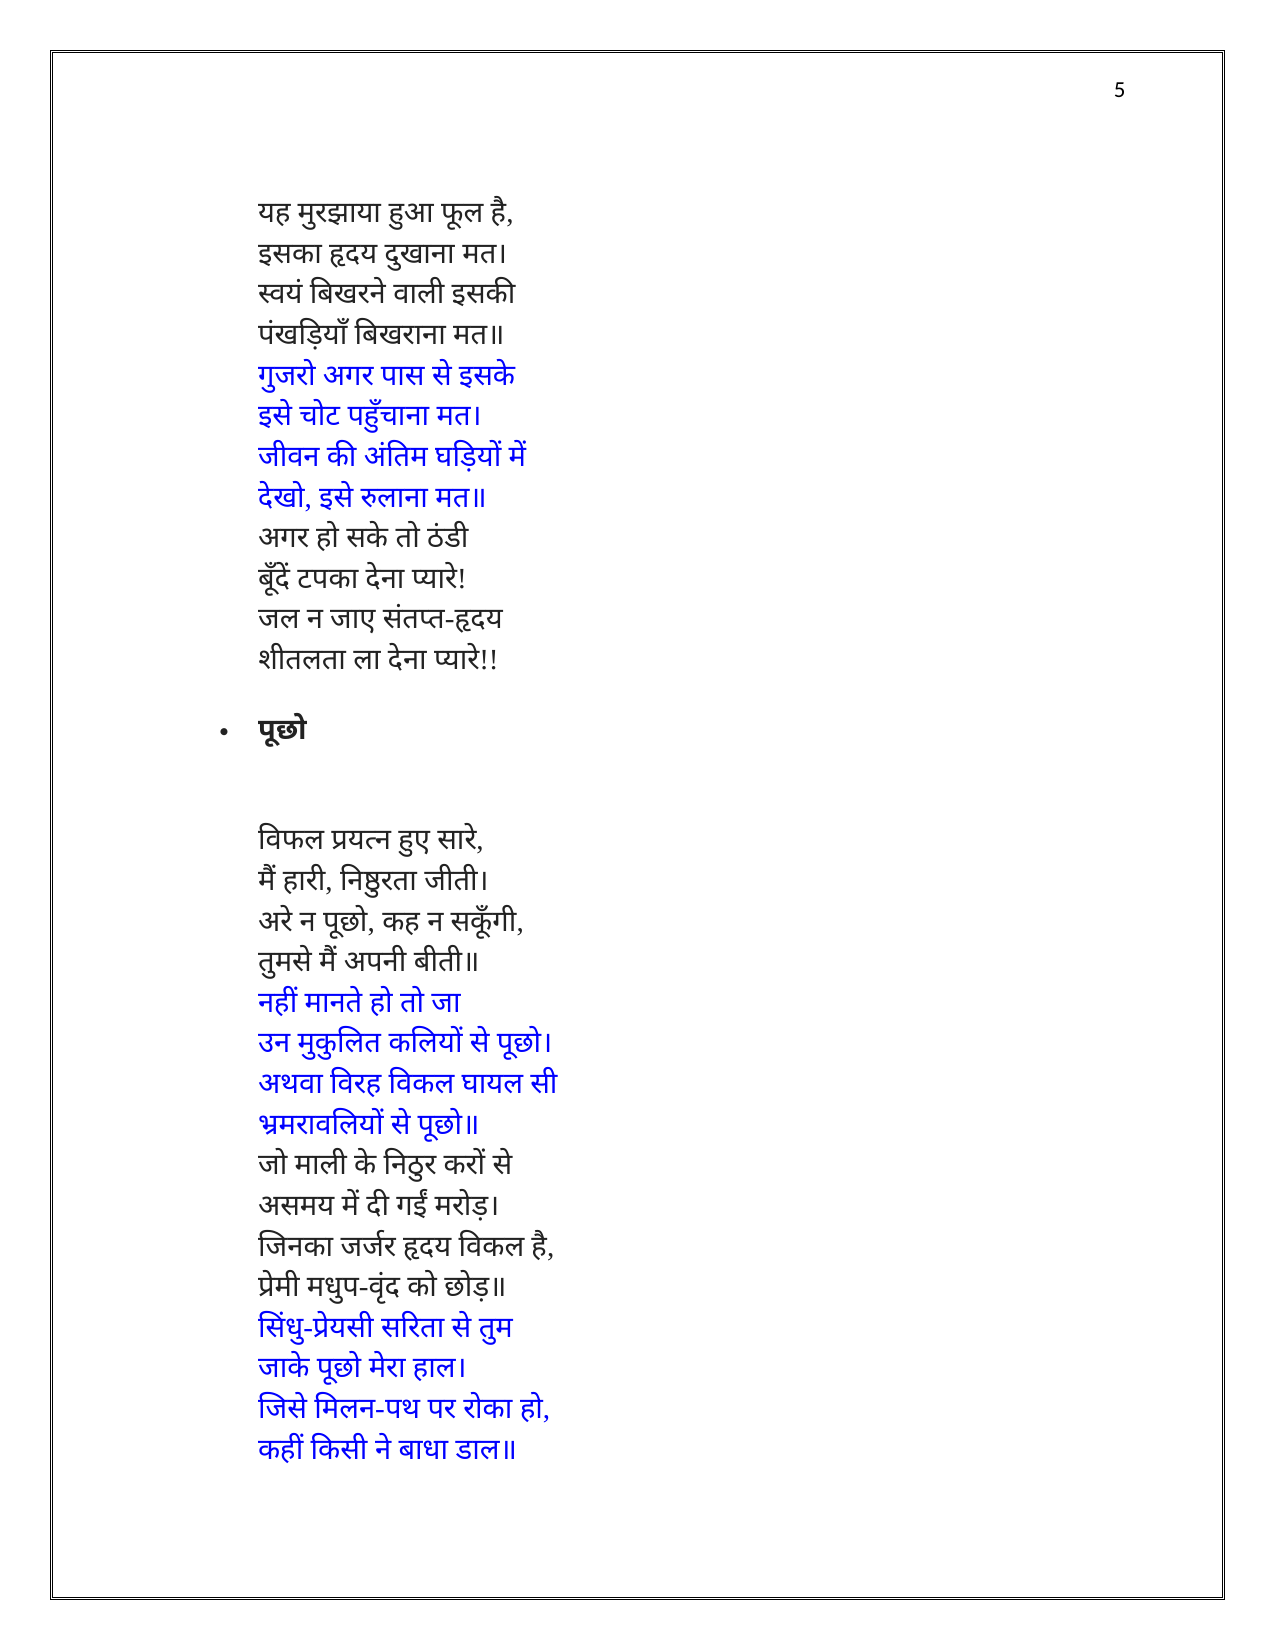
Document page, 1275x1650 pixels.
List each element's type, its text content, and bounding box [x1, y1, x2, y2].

list पूछो [220, 707, 1125, 748]
text विफल प्रयत्न हुए सारे, मैं हारी, निष्ठुरता जीती। अरे न पूछो, कह न सकूँगी, तुमसे मैं अपनी बीती॥ नहीं मानते हो तो जा उन मुकुलित कलियों से पूछो। अथवा विरह विकल घायल सी भ्रमरावलियों से पूछो॥ जो माली के निठुर करों से असमय में दी गईं मरोड़। जिनका जर्जर हृदय विकल है, प्रेमी मधुप-वृंद को छोड़॥ सिंधु-प्रेयसी सरिता से तुम जाके पूछो मेरा हाल। जिसे मिलन-पथ पर रोका हो, कहीं किसी ने बाधा डाल॥ [258, 777, 1125, 1468]
text यह मुरझाया हुआ फूल है, इसका हृदय दुखाना मत। स्वयं बिखरने वाली इसकी पंखड़ियाँ बिखराना मत॥ गुजरो अगर पास से इसके इसे चोट पहुँचाना मत। जीवन की अंतिम घड़ियों में देखो, इसे रुलाना मत॥ अगर हो सके तो ठंडी बूँदें टपका देना प्यारे! जल न जाए संतप्त-हृदय शीतलता ला देना प्यारे!! [258, 150, 1125, 678]
